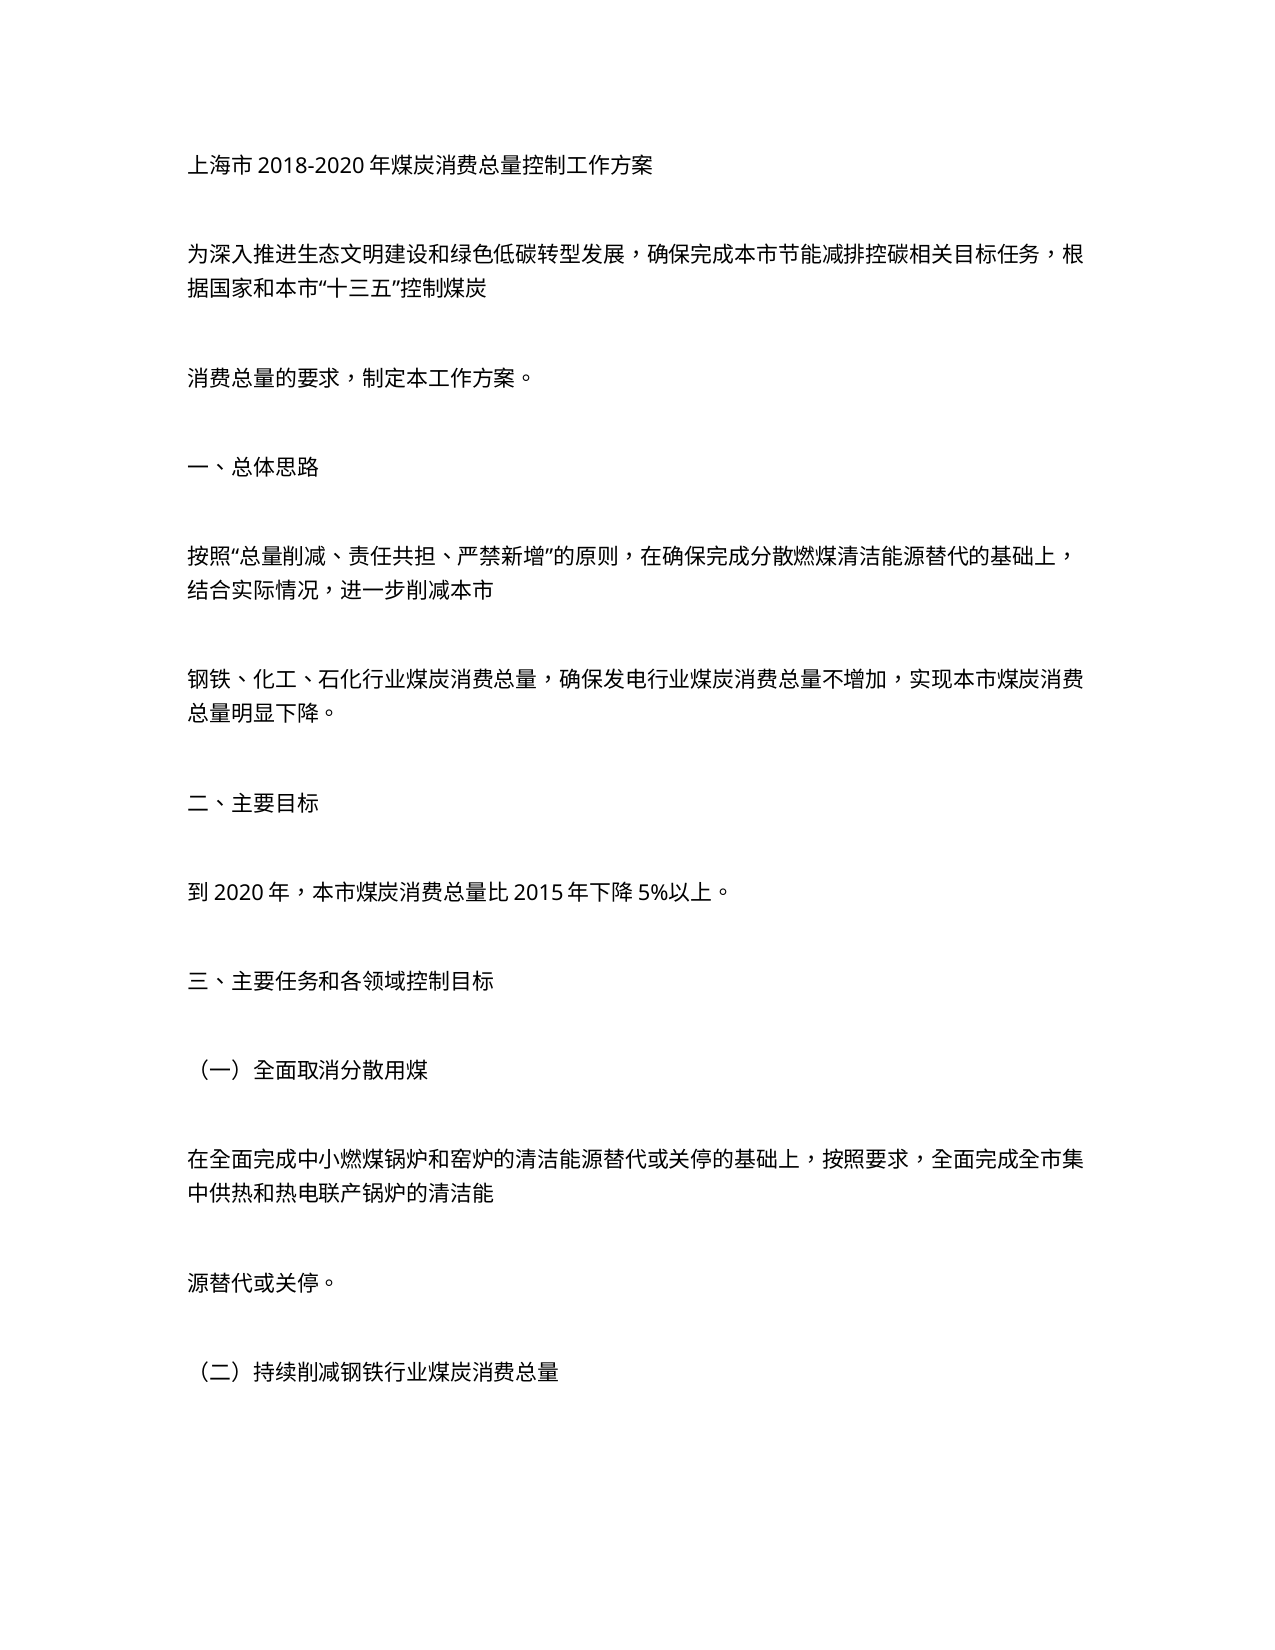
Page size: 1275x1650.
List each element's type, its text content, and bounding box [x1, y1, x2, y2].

text 三、主要任务和各领域控制目标 [187, 966, 1087, 1030]
text （一）全面取消分散用煤 [187, 1055, 1087, 1119]
text 到2020年，本市煤炭消费总量比2015年下降5%以上。 [187, 877, 1087, 941]
text 消费总量的要求，制定本工作方案。 [187, 362, 1087, 426]
text 二、主要目标 [187, 787, 1087, 851]
text 按照“总量削减、责任共担、严禁新增”的原则，在确保完成分散燃煤清洁能源替代的基础上，结合实际情况，进一步削减本市 [187, 541, 1087, 639]
text 钢铁、化工、石化行业煤炭消费总量，确保发电行业煤炭消费总量不增加，实现本市煤炭消费总量明显下降。 [187, 664, 1087, 762]
text 为深入推进生态文明建设和绿色低碳转型发展，确保完成本市节能减排控碳相关目标任务，根据国家和本市“十三五”控制煤炭 [187, 239, 1087, 337]
text 一、总体思路 [187, 452, 1087, 516]
text 上海市2018-2020年煤炭消费总量控制工作方案 [187, 150, 1087, 214]
text 在全面完成中小燃煤锅炉和窑炉的清洁能源替代或关停的基础上，按照要求，全面完成全市集中供热和热电联产锅炉的清洁能 [187, 1144, 1087, 1242]
text 源替代或关停。 [187, 1267, 1087, 1331]
text （二）持续削减钢铁行业煤炭消费总量 [187, 1357, 1087, 1421]
